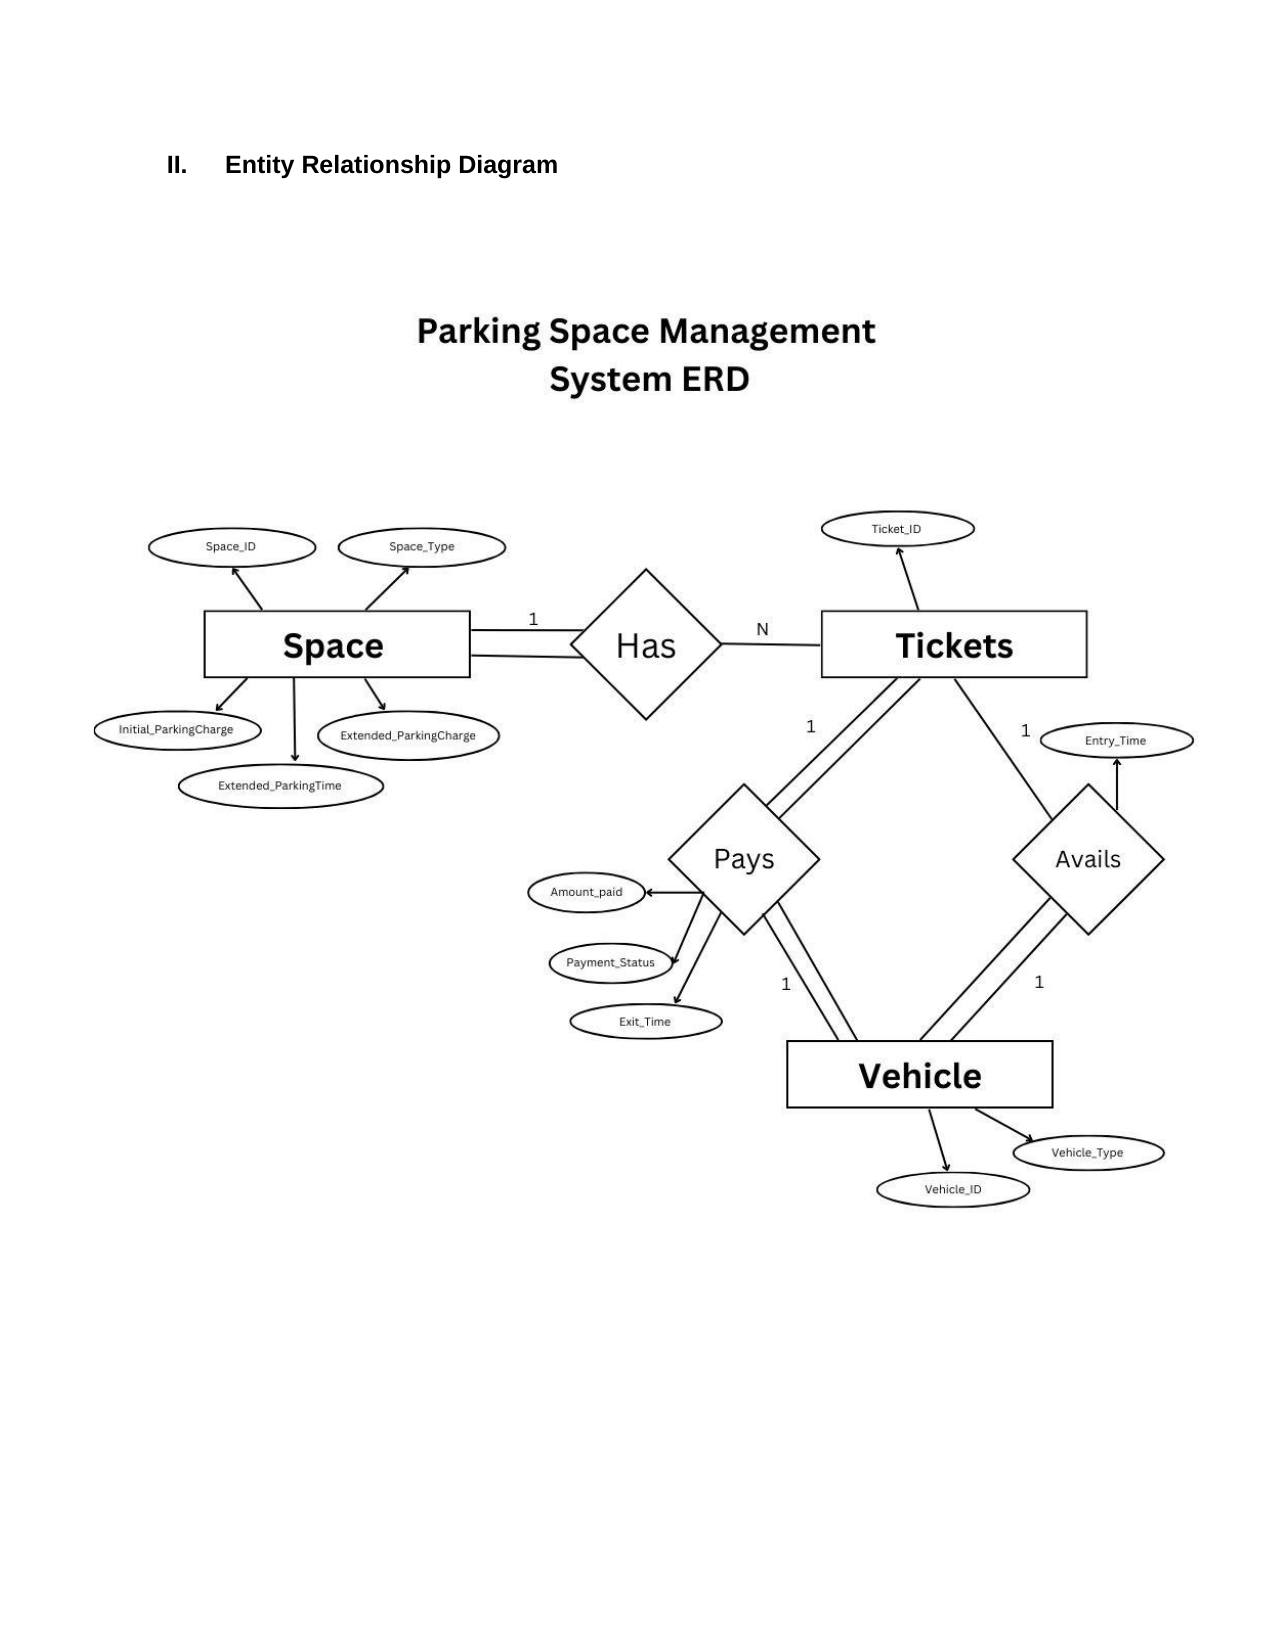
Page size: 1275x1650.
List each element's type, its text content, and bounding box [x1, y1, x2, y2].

picture [93, 256, 1199, 1253]
list Entity Relationship Diagram [187, 150, 1125, 179]
